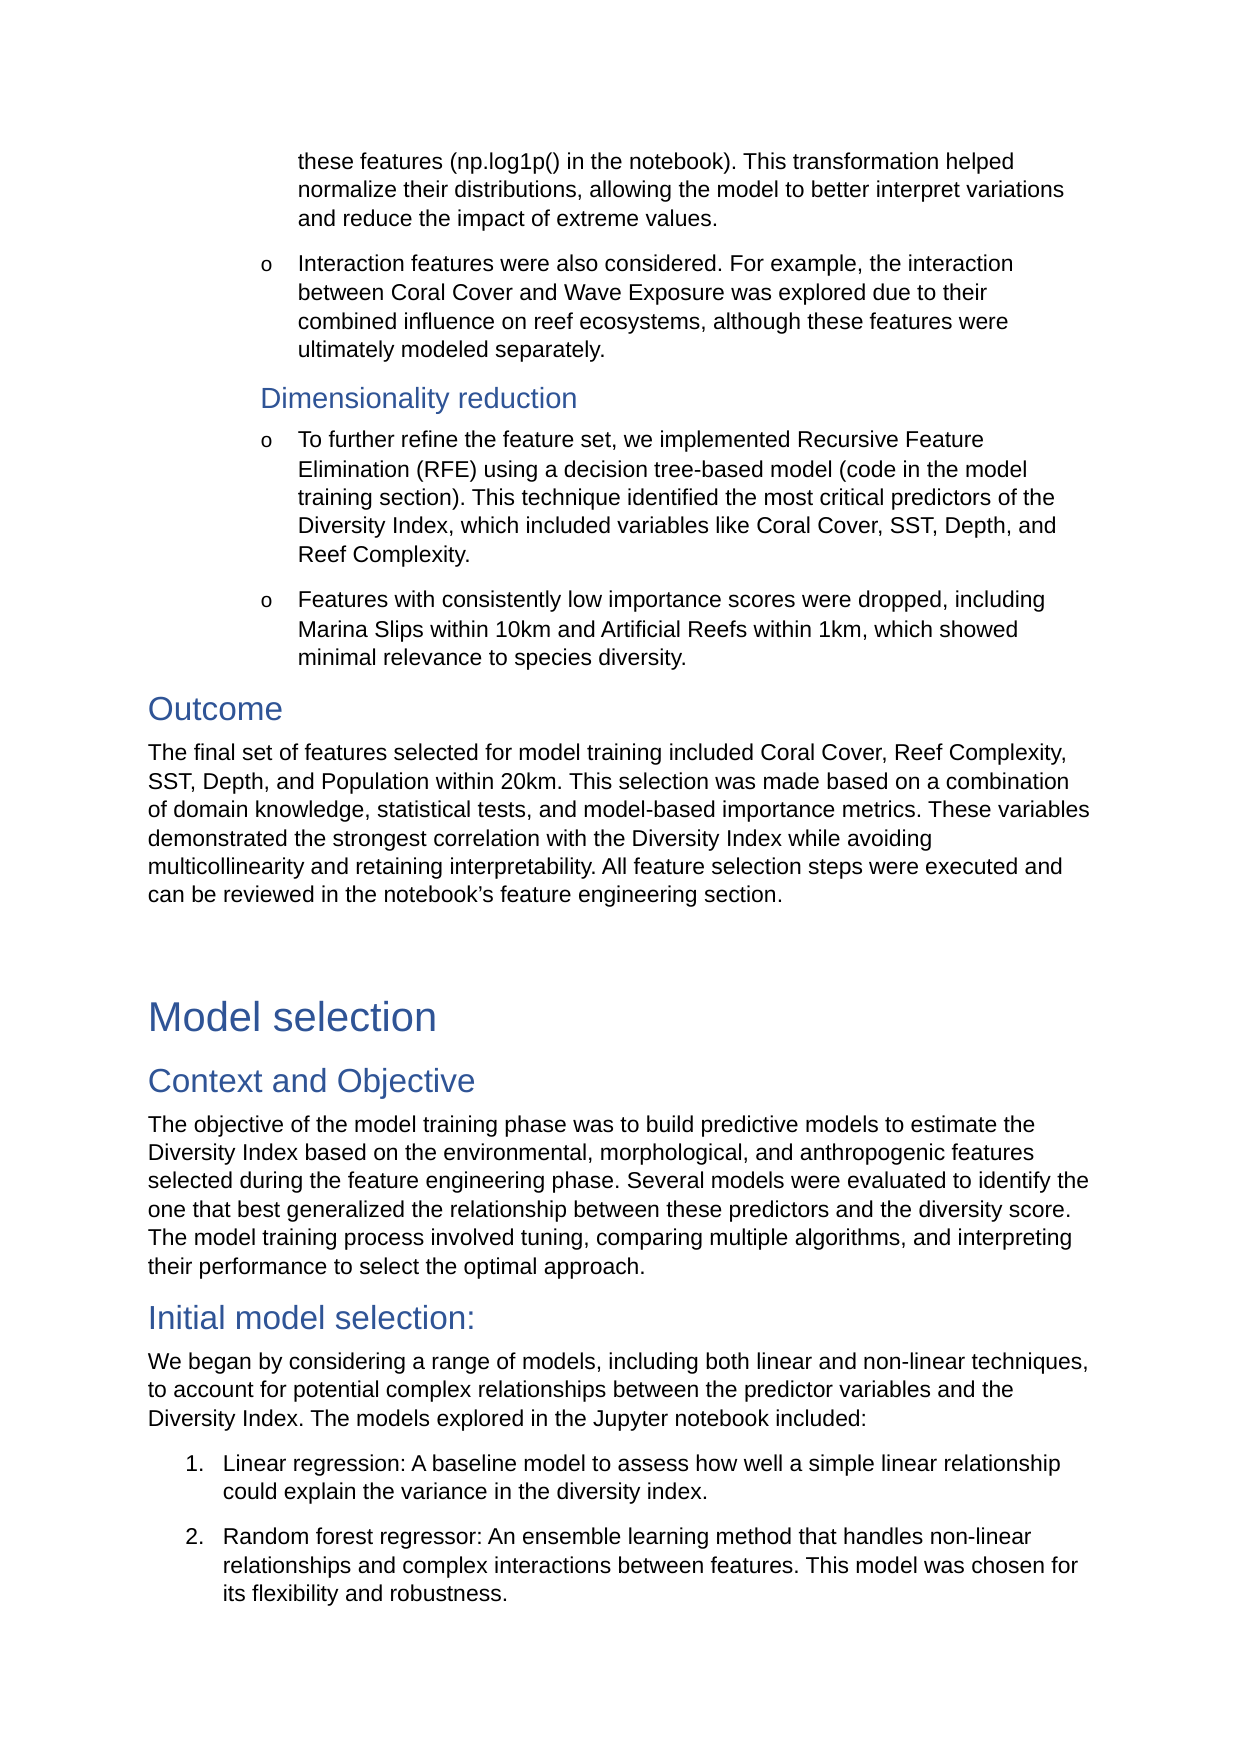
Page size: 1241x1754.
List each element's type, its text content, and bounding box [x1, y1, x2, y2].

list Features with consistently low importance scores were dropped, including Marina Slips within 10km and Artificial Reefs within 1km, which showed minimal relevance to species diversity. [260, 586, 1093, 671]
list Random forest regressor: An ensemble learning method that handles non-linear relationships and complex interactions between features. This model was chosen for its flexibility and robustness. [185, 1523, 1093, 1606]
text We began by considering a range of models, including both linear and non-linear techniques, to account for potential complex relationships between the predictor variables and the Diversity Index. The models explored in the Jupyter notebook included: [148, 1348, 1093, 1431]
text The objective of the model training phase was to build predictive models to estimate the Diversity Index based on the environmental, morphological, and anthropogenic features selected during the feature engineering phase. Several models were evaluated to identify the one that best generalized the relationship between these predictors and the diversity score. The model training process involved tuning, comparing multiple algorithms, and interpreting their performance to select the optimal approach. [148, 1111, 1093, 1279]
list Linear regression: A baseline model to assess how well a simple linear relationship could explain the variance in the diversity index. [185, 1449, 1093, 1504]
list To further refine the feature set, we implemented Recursive Feature Elimination (RFE) using a decision tree-based model (code in the model training section). This technique identified the most critical predictors of the Diversity Index, which included variables like Coral Cover, SST, Depth, and Reef Complexity. [260, 426, 1093, 567]
subtitle Dimensionality reduction [186, 381, 1093, 415]
text The final set of features selected for model training included Coral Cover, Reef Complexity, SST, Depth, and Population within 20km. This selection was made based on a combination of domain knowledge, statistical tests, and model-based importance metrics. These variables demonstrated the strongest correlation with the Diversity Index while avoiding multicollinearity and retaining interpretability. All feature selection steps were executed and can be reviewed in the notebook’s feature engineering section. [148, 739, 1093, 908]
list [260, 148, 1093, 231]
subtitle Initial model selection: [148, 1298, 1093, 1336]
subtitle Model selection [148, 992, 1093, 1040]
subtitle Context and Objective [148, 1061, 1093, 1099]
subtitle Outcome [148, 689, 1093, 728]
list Interaction features were also considered. For example, the interaction between Coral Cover and Wave Exposure was explored due to their combined influence on reef ecosystems, although these features were ultimately modeled separately. [260, 249, 1093, 363]
